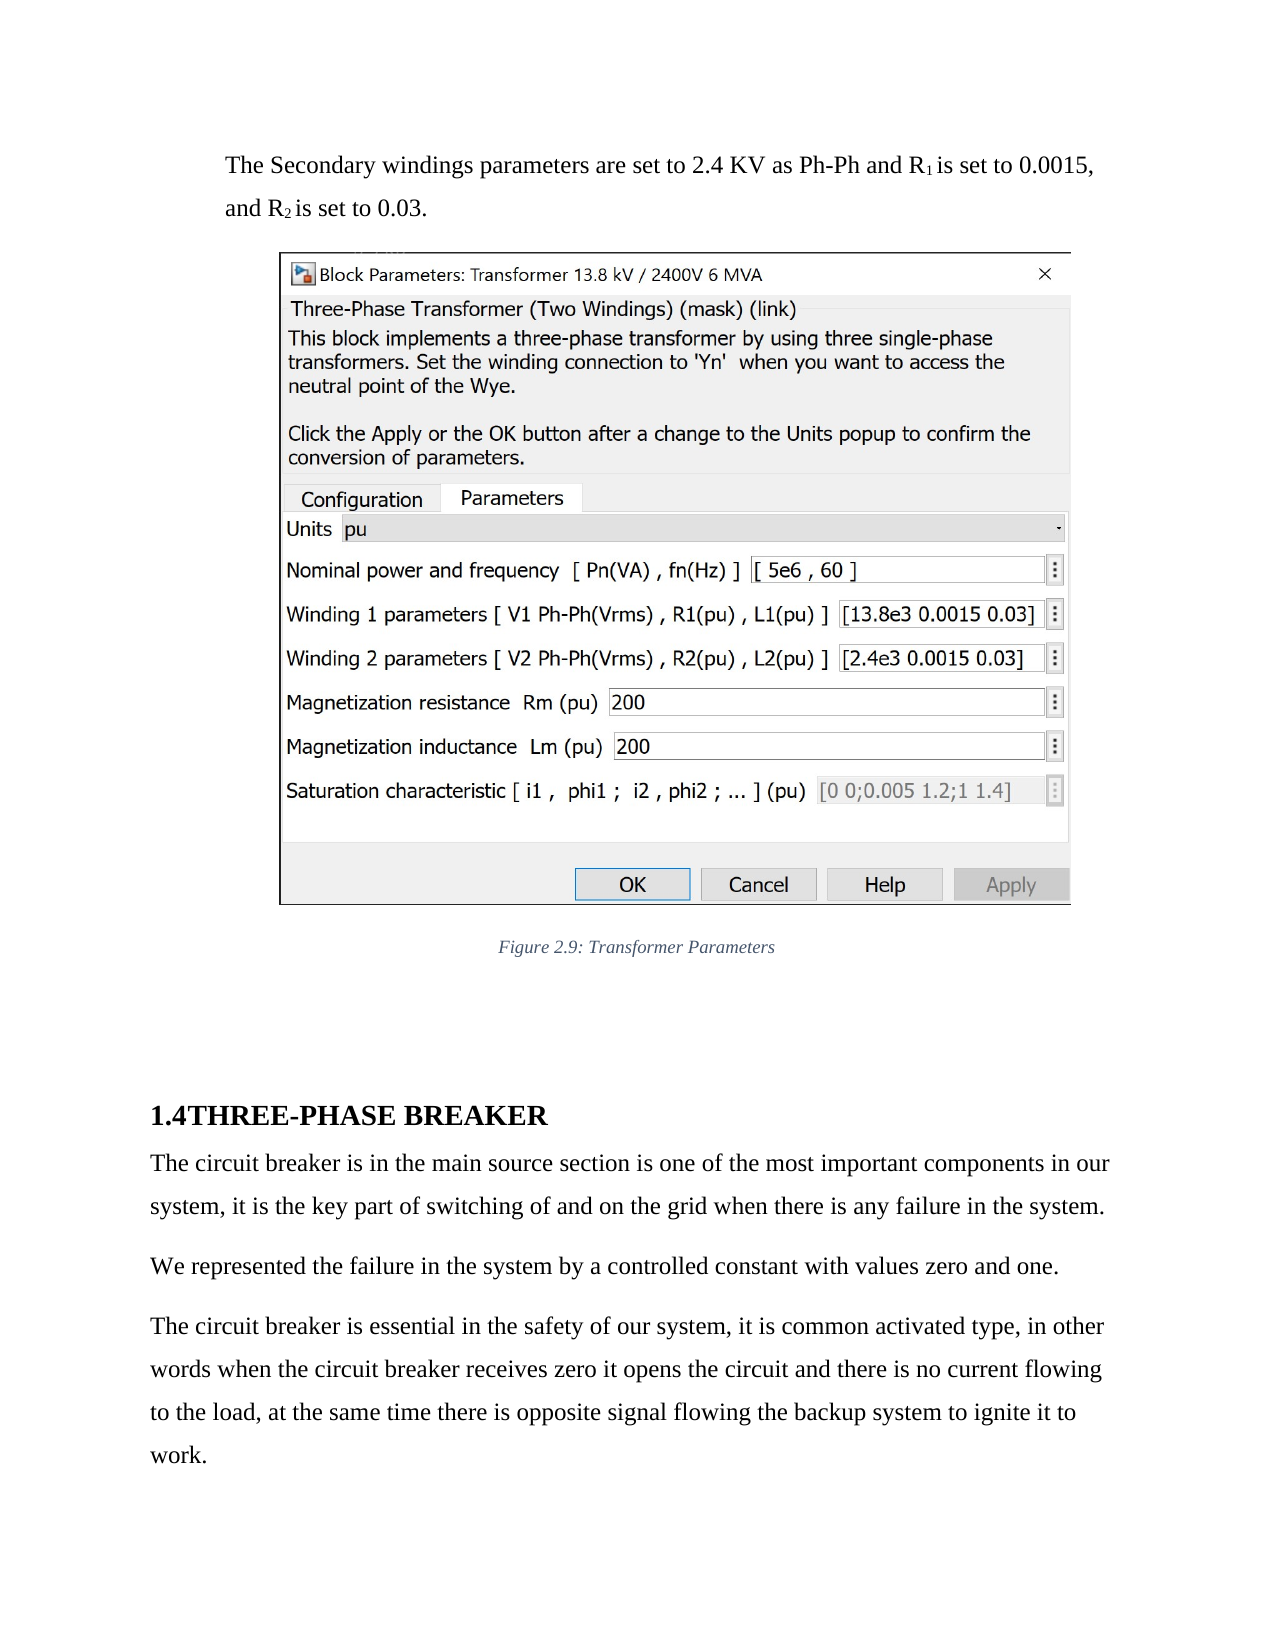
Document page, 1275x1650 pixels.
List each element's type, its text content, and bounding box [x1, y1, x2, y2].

picture [279, 252, 1071, 905]
text The circuit breaker is essential in the safety of our system, it is common activated type, in other words when the circuit breaker receives zero it opens the circuit and there is no current flowing to the load, at the same time there is opposite signal flowing the backup system to ignite it to work. [150, 1311, 1125, 1469]
text The circuit breaker is in the main source section is one of the most important components in our system, it is the key part of switching of and on the grid when there is any failure in the system. [150, 1148, 1125, 1220]
subtitle Three-Phase Breaker [150, 1098, 1125, 1132]
text The Secondary windings parameters are set to 2.4 KV as Ph-Ph and R1 is set to 0.0015, and R2 is set to 0.03. [225, 150, 1125, 222]
text We represented the failure in the system by a controlled constant with values zero and one. [150, 1251, 1125, 1280]
